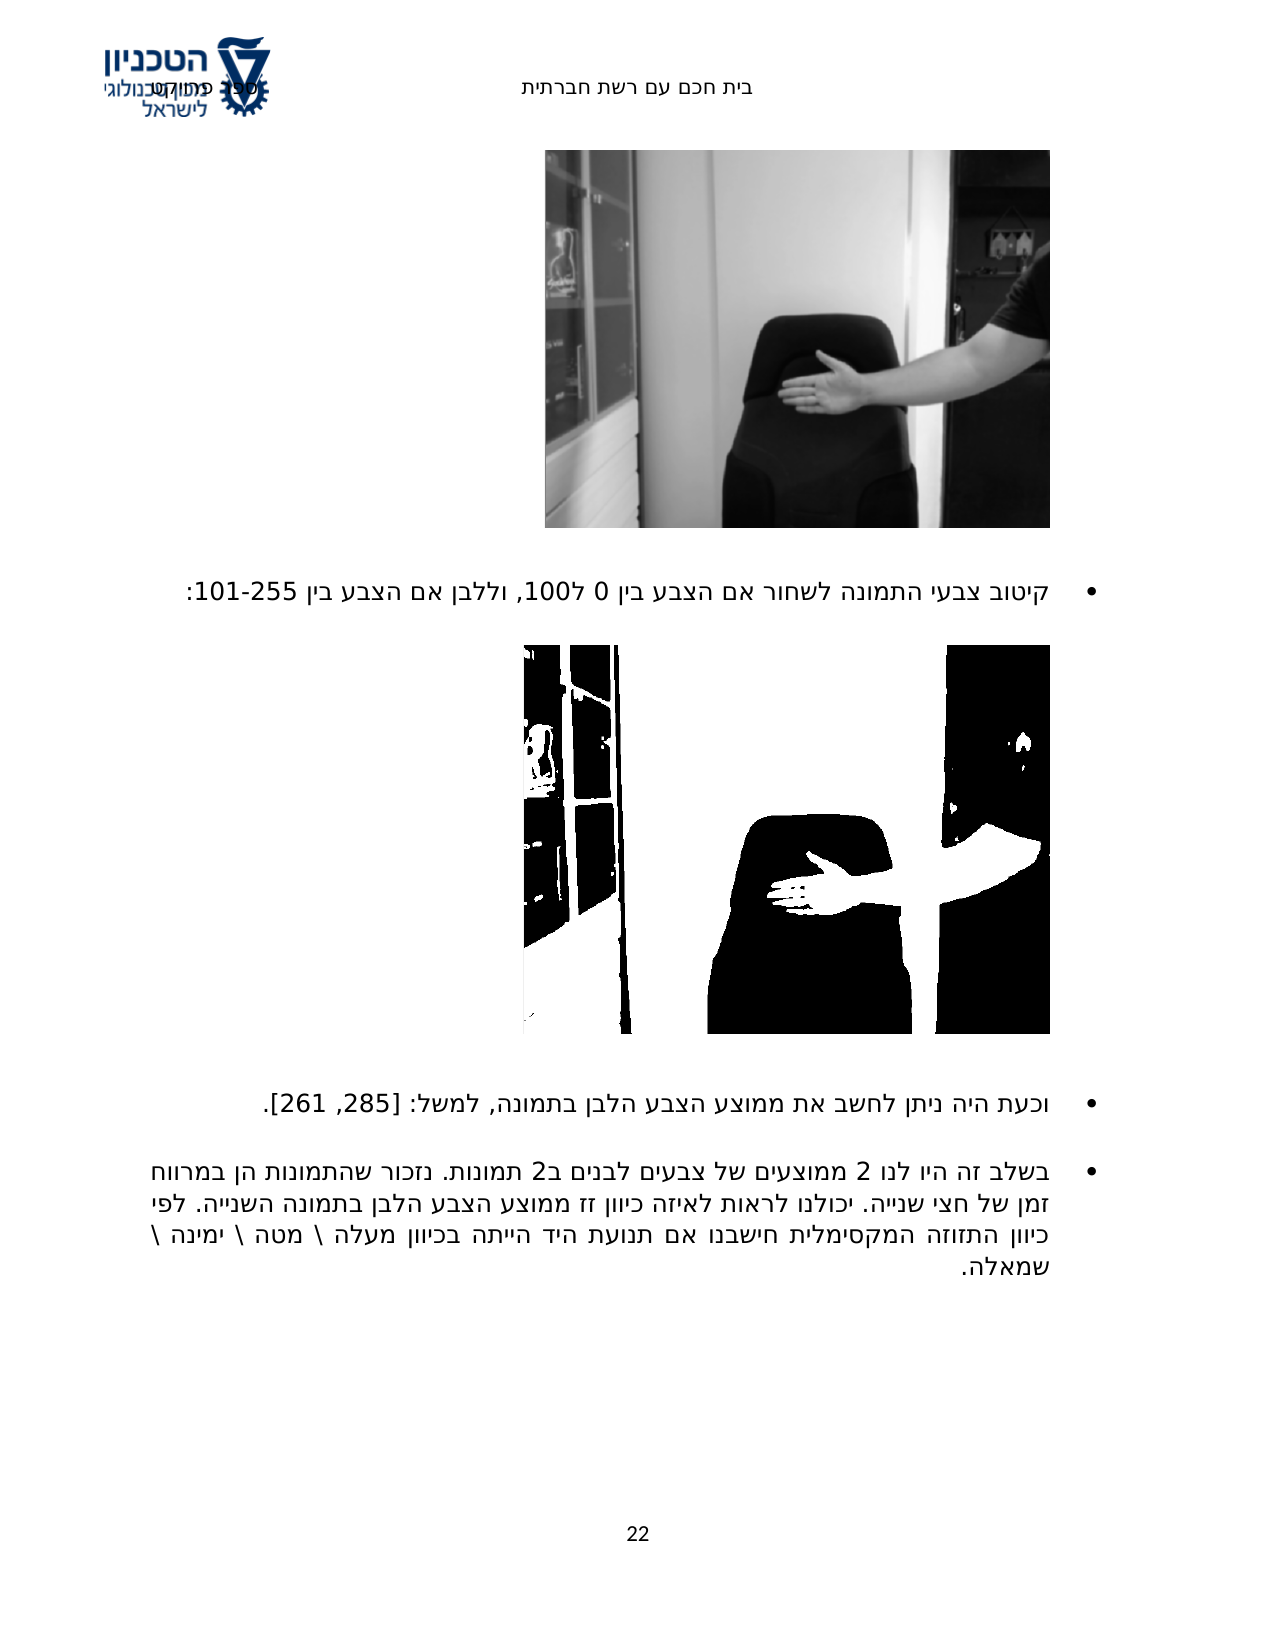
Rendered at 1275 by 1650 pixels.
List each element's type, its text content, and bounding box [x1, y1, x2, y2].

picture [104, 37, 271, 117]
list בשלב זה היו לנו 2 ממוצעים של צבעים לבנים ב2 תמונות. נזכור שהתמונות הן במרווח זמן של חצי שנייה. יכולנו לראות לאיזה כיוון זז ממוצע הצבע הלבן בתמונה השנייה. לפי כיוון התזוזה המקסימלית חישבנו אם תנועת היד הייתה בכיוון מעלה \ מטה \ ימינה \ שמאלה. [150, 1157, 1087, 1281]
picture [544, 150, 1050, 528]
list קיטוב צבעי התמונה לשחור אם הצבע בין 0 ל100, וללבן אם הצבע בין 101-255: [150, 577, 1087, 606]
picture [523, 645, 1050, 1034]
list וכעת היה ניתן לחשב את ממוצע הצבע הלבן בתמונה, למשל: [285, 261]. [150, 1089, 1087, 1118]
